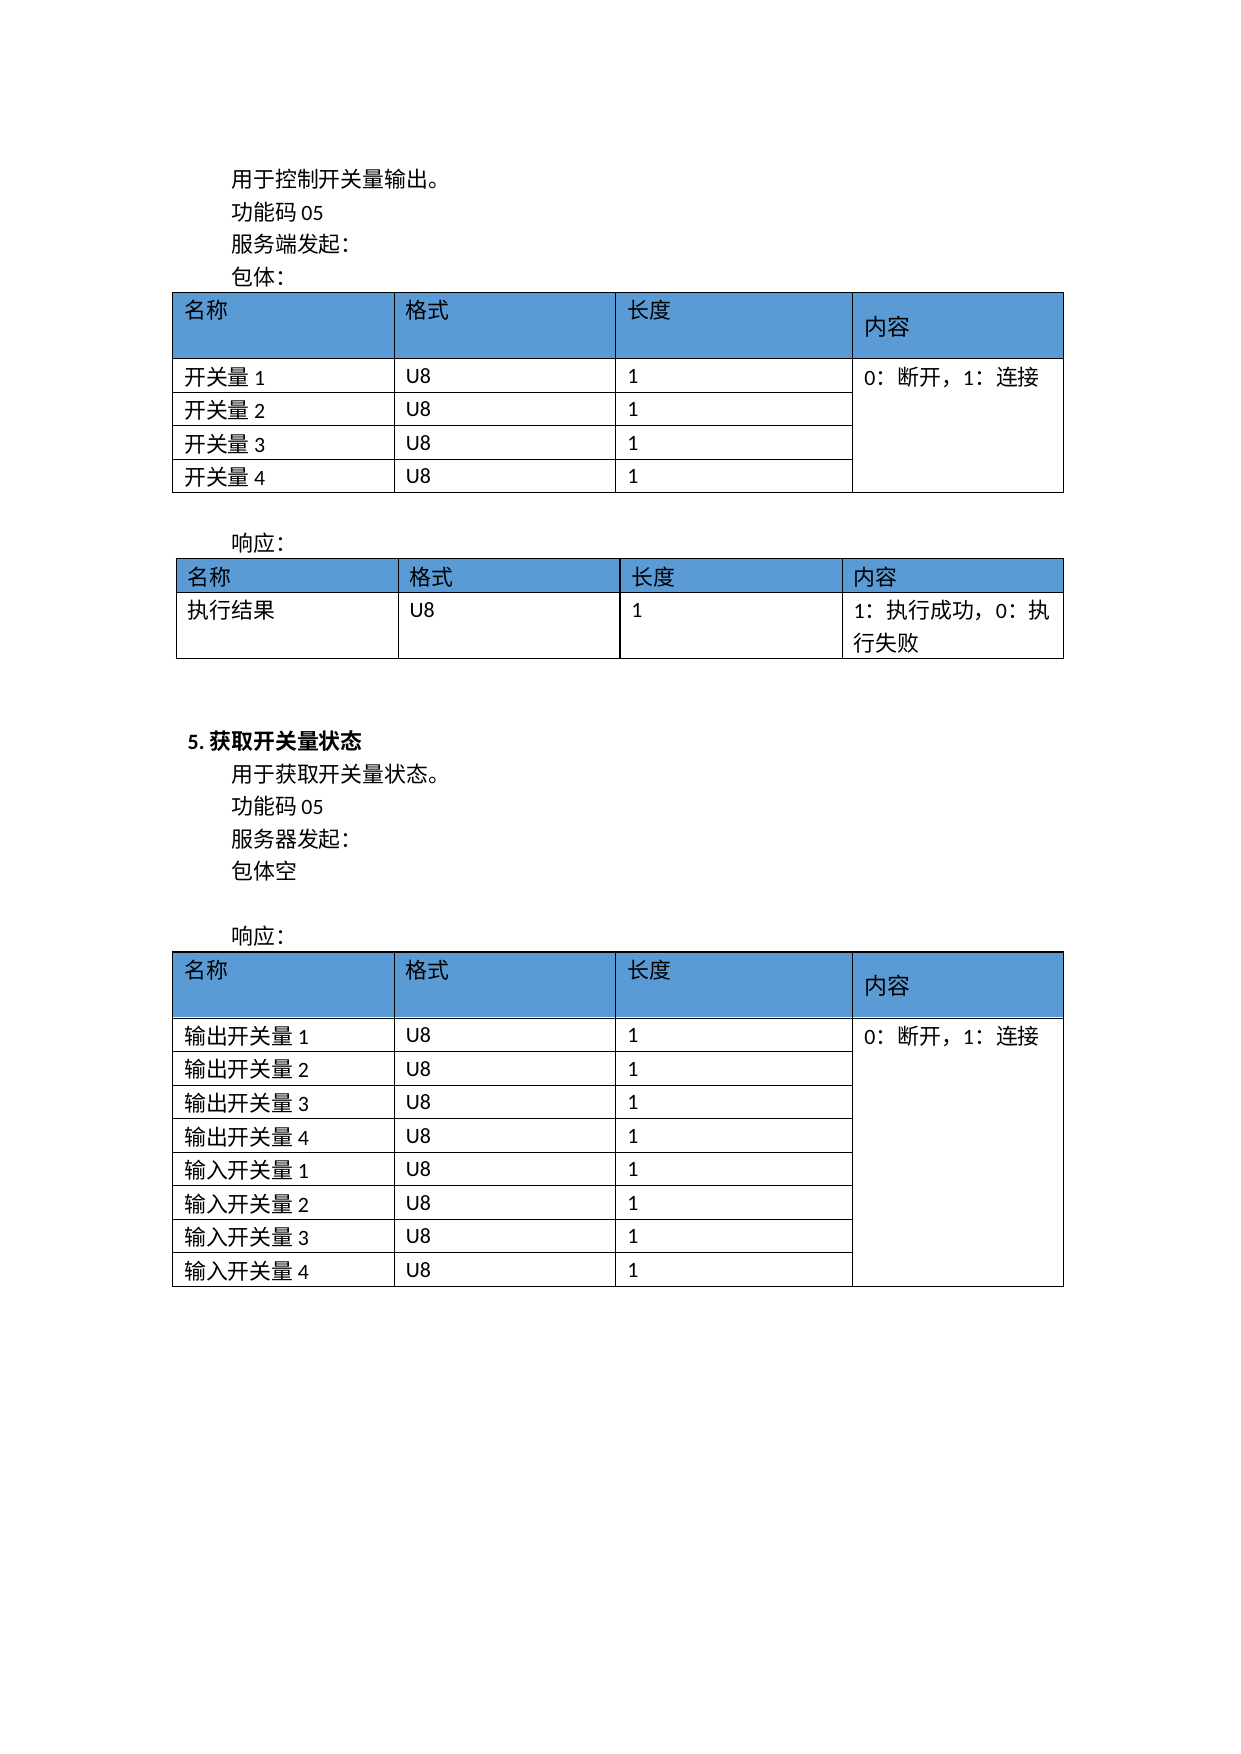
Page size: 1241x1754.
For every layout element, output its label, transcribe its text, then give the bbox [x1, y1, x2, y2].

table_header 内容 [843, 559, 1063, 592]
table_cell 输入开关量3 [173, 1220, 394, 1252]
list 用于控制开关量输出。 [231, 162, 1053, 194]
table_cell 输入开关量2 [173, 1186, 394, 1219]
list 功能码05 [231, 194, 1053, 227]
table_cell 1 [616, 426, 852, 459]
table_cell U8 [395, 1119, 615, 1152]
table_cell 1：执行成功，0：执行失败 [843, 593, 1063, 658]
table_cell U8 [395, 1153, 615, 1185]
table_cell U8 [395, 1052, 615, 1084]
list 服务端发起： [231, 227, 1053, 259]
table_header 名称 [173, 293, 394, 358]
table_cell 输出开关量4 [173, 1119, 394, 1152]
table_header 格式 [399, 559, 619, 592]
table_header 长度 [616, 293, 852, 358]
table_cell 输出开关量2 [173, 1052, 394, 1084]
table_header 名称 [173, 953, 394, 1017]
table_header 格式 [395, 293, 615, 358]
table_cell 开关量2 [173, 393, 394, 425]
table_cell 1 [616, 1153, 852, 1185]
table_cell 1 [616, 393, 852, 425]
table_cell U8 [395, 1186, 615, 1219]
table_cell 1 [616, 1253, 852, 1286]
table_cell U8 [395, 1086, 615, 1118]
table_cell 开关量3 [173, 426, 394, 459]
table_header 内容 [853, 953, 1063, 1017]
table_cell 1 [616, 1220, 852, 1252]
table_cell 1 [616, 1186, 852, 1219]
text 用于获取开关量状态。 [231, 756, 1053, 789]
list 响应： [231, 526, 1053, 558]
list 包体： [231, 259, 1053, 292]
table_cell U8 [395, 460, 615, 492]
table_cell 输入开关量4 [173, 1253, 394, 1286]
table_header 名称 [177, 559, 398, 592]
table_header 长度 [621, 559, 842, 592]
table_cell 1 [616, 1052, 852, 1084]
table_cell U8 [395, 1220, 615, 1252]
table_cell 1 [616, 1019, 852, 1051]
text 响应： [231, 919, 1053, 951]
text 包体空 [231, 854, 1053, 886]
table_cell U8 [395, 393, 615, 425]
table_cell U8 [395, 359, 615, 392]
table_cell U8 [399, 593, 619, 658]
table_cell 执行结果 [177, 593, 398, 658]
table_header 格式 [395, 953, 615, 1017]
table_cell U8 [395, 1019, 615, 1051]
table_cell 开关量1 [173, 359, 394, 392]
text 功能码05 [231, 789, 1053, 821]
table_cell 1 [616, 1086, 852, 1118]
table_cell 开关量4 [173, 460, 394, 492]
text 服务器发起： [231, 821, 1053, 854]
table_cell 输出开关量1 [173, 1019, 394, 1051]
table_cell U8 [395, 1253, 615, 1286]
list 获取开关量状态 [187, 724, 1053, 756]
table_cell 1 [621, 593, 842, 658]
table_cell 输入开关量1 [173, 1153, 394, 1185]
table_cell 1 [616, 460, 852, 492]
table_cell 输出开关量3 [173, 1086, 394, 1118]
table_header 长度 [616, 953, 852, 1017]
table_cell 1 [616, 1119, 852, 1152]
table_cell 0：断开，1：连接 [853, 359, 1063, 492]
table_cell 0：断开，1：连接 [853, 1019, 1063, 1286]
table_cell 1 [616, 359, 852, 392]
table_header 内容 [853, 293, 1063, 358]
table_cell U8 [395, 426, 615, 459]
